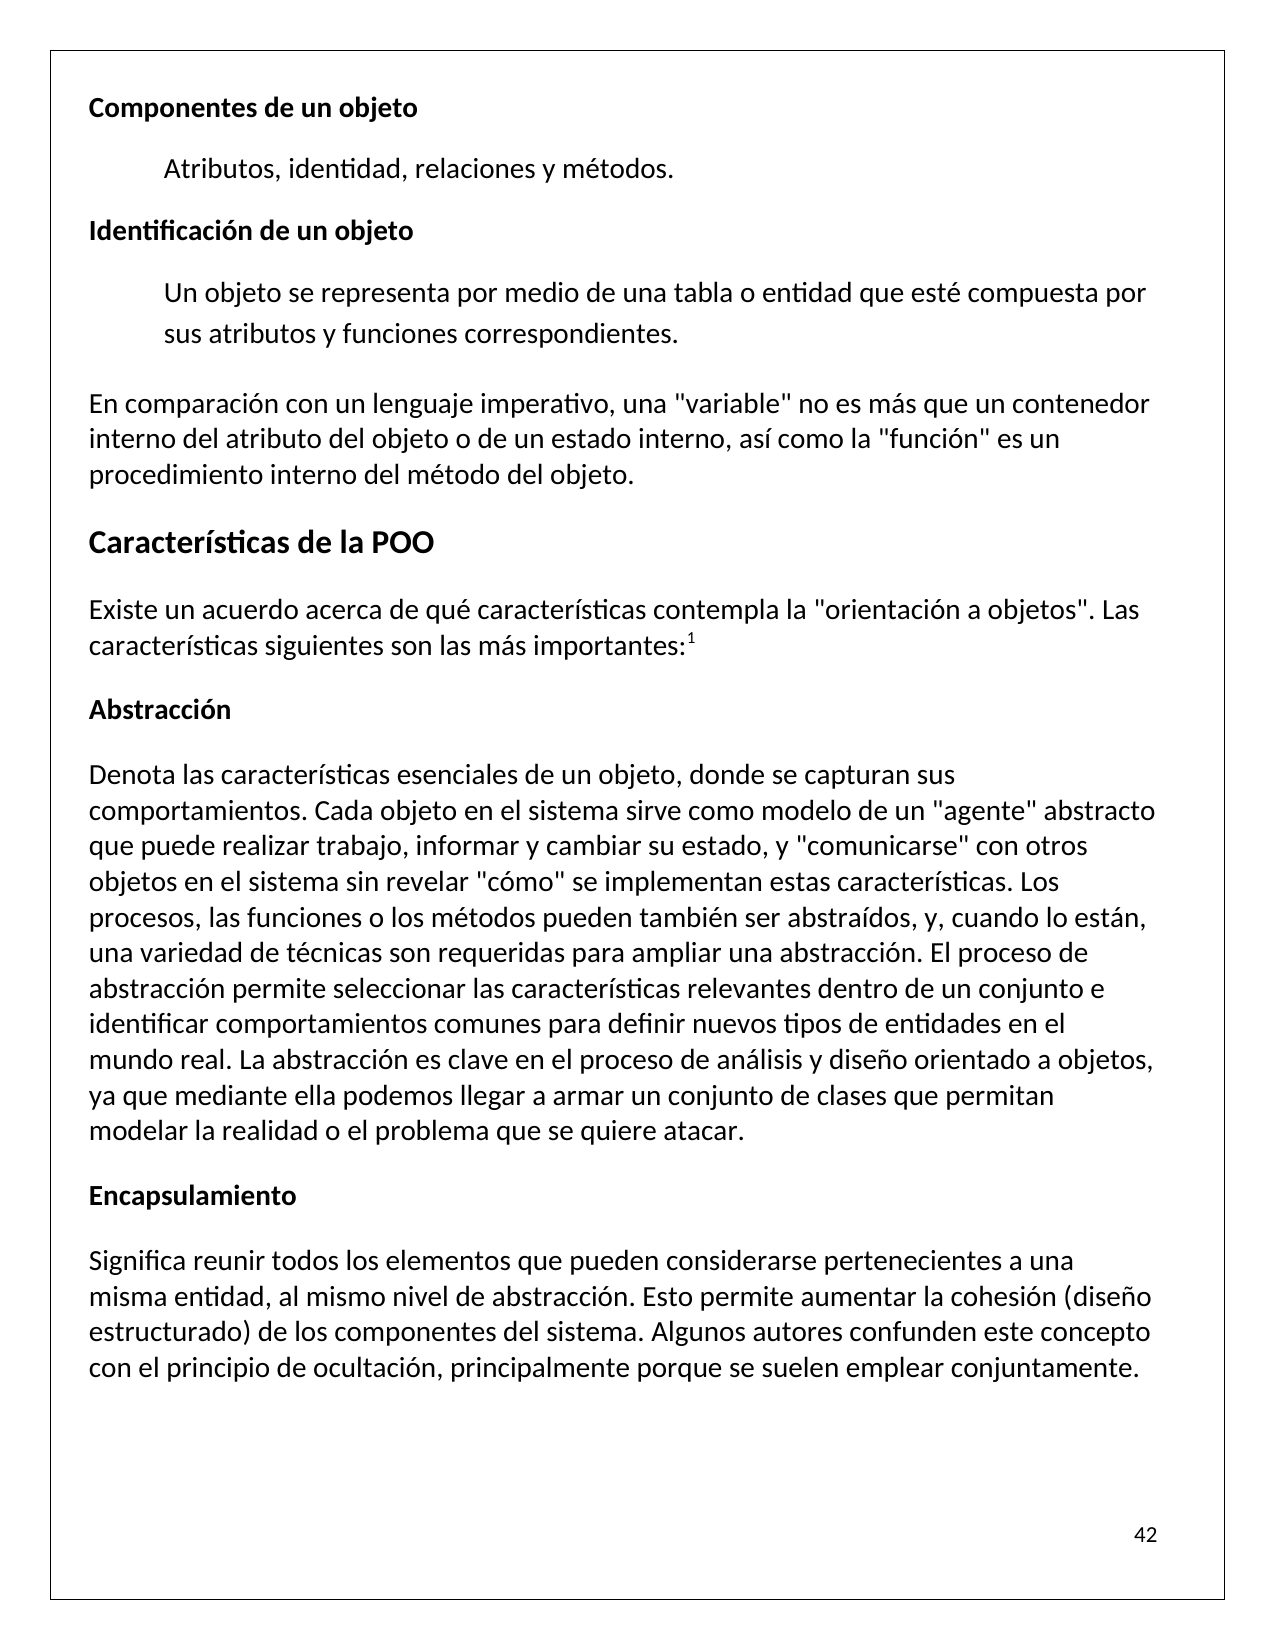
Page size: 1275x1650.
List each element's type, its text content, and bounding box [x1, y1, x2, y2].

text Identificación de un objeto [89, 212, 1157, 248]
text Encapsulamiento [89, 1177, 1157, 1213]
text Un objeto se representa por medio de una tabla o entidad que esté compuesta por sus atributos y funciones correspondientes. [164, 274, 1157, 351]
text En comparación con un lenguaje imperativo, una "variable" no es más que un contenedor interno del atributo del objeto o de un estado interno, así como la "función" es un procedimiento interno del método del objeto. [89, 385, 1157, 492]
text Componentes de un objeto [89, 89, 1157, 124]
text Abstracción [89, 691, 1157, 727]
text Atributos, identidad, relaciones y métodos. [164, 150, 1157, 186]
text Denota las características esenciales de un objeto, donde se capturan sus comportamientos. Cada objeto en el sistema sirve como modelo de un "agente" abstracto que puede realizar trabajo, informar y cambiar su estado, y "comunicarse" con otros objetos en el sistema sin revelar "cómo" se implementan estas características. Los procesos, las funciones o los métodos pueden también ser abstraídos, y, cuando lo están, una variedad de técnicas son requeridas para ampliar una abstracción. El proceso de abstracción permite seleccionar las características relevantes dentro de un conjunto e identificar comportamientos comunes para definir nuevos tipos de entidades en el mundo real. La abstracción es clave en el proceso de análisis y diseño orientado a objetos, ya que mediante ella podemos llegar a armar un conjunto de clases que permitan modelar la realidad o el problema que se quiere atacar. [89, 756, 1157, 1148]
text Significa reunir todos los elementos que pueden considerarse pertenecientes a una misma entidad, al mismo nivel de abstracción. Esto permite aumentar la cohesión (diseño estructurado) de los componentes del sistema. Algunos autores confunden este concepto con el principio de ocultación, principalmente porque se suelen emplear conjuntamente. [89, 1242, 1157, 1384]
text Características de la POO [89, 521, 1157, 562]
text Existe un acuerdo acerca de qué características contempla la "orientación a objetos". Las características siguientes son las más importantes:1 [89, 591, 1157, 662]
